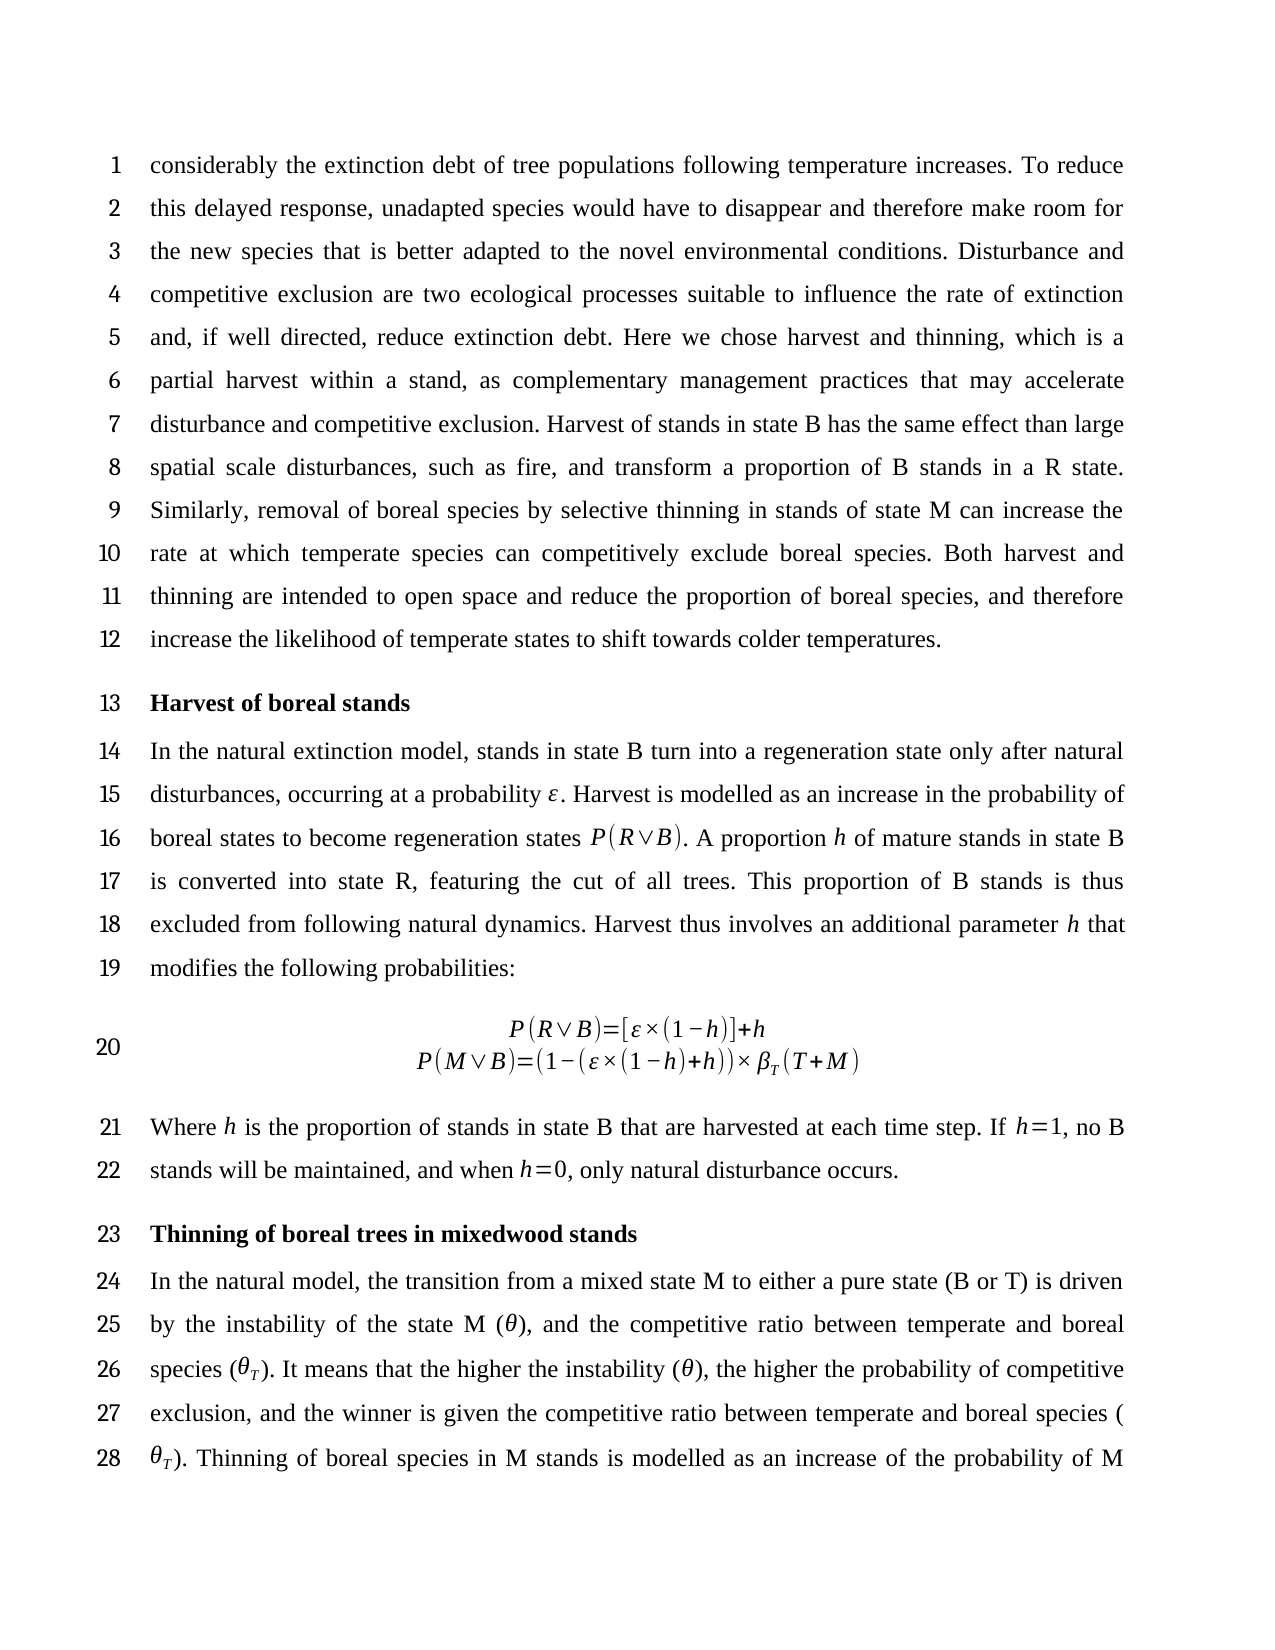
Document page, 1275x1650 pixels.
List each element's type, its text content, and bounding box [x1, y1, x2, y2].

text In the natural extinction model, stands in state B turn into a regeneration state only after natural disturbances, occurring at a probability . Harvest is modelled as an increase in the probability of boreal states to become regeneration states . A proportion of mature stands in state B is converted into state R, featuring the cut of all trees. This proportion of B stands is thus excluded from following natural dynamics. Harvest thus involves an additional parameter that modifies the following probabilities: [150, 736, 1125, 981]
subtitle Thinning of boreal trees in mixedwood stands [150, 1219, 1125, 1248]
subtitle Harvest of boreal stands [150, 688, 1125, 717]
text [150, 150, 1125, 653]
text Where is the proportion of stands in state B that are harvested at each time step. If , no B stands will be maintained, and when , only natural disturbance occurs. [150, 1112, 1125, 1184]
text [150, 1266, 1125, 1473]
